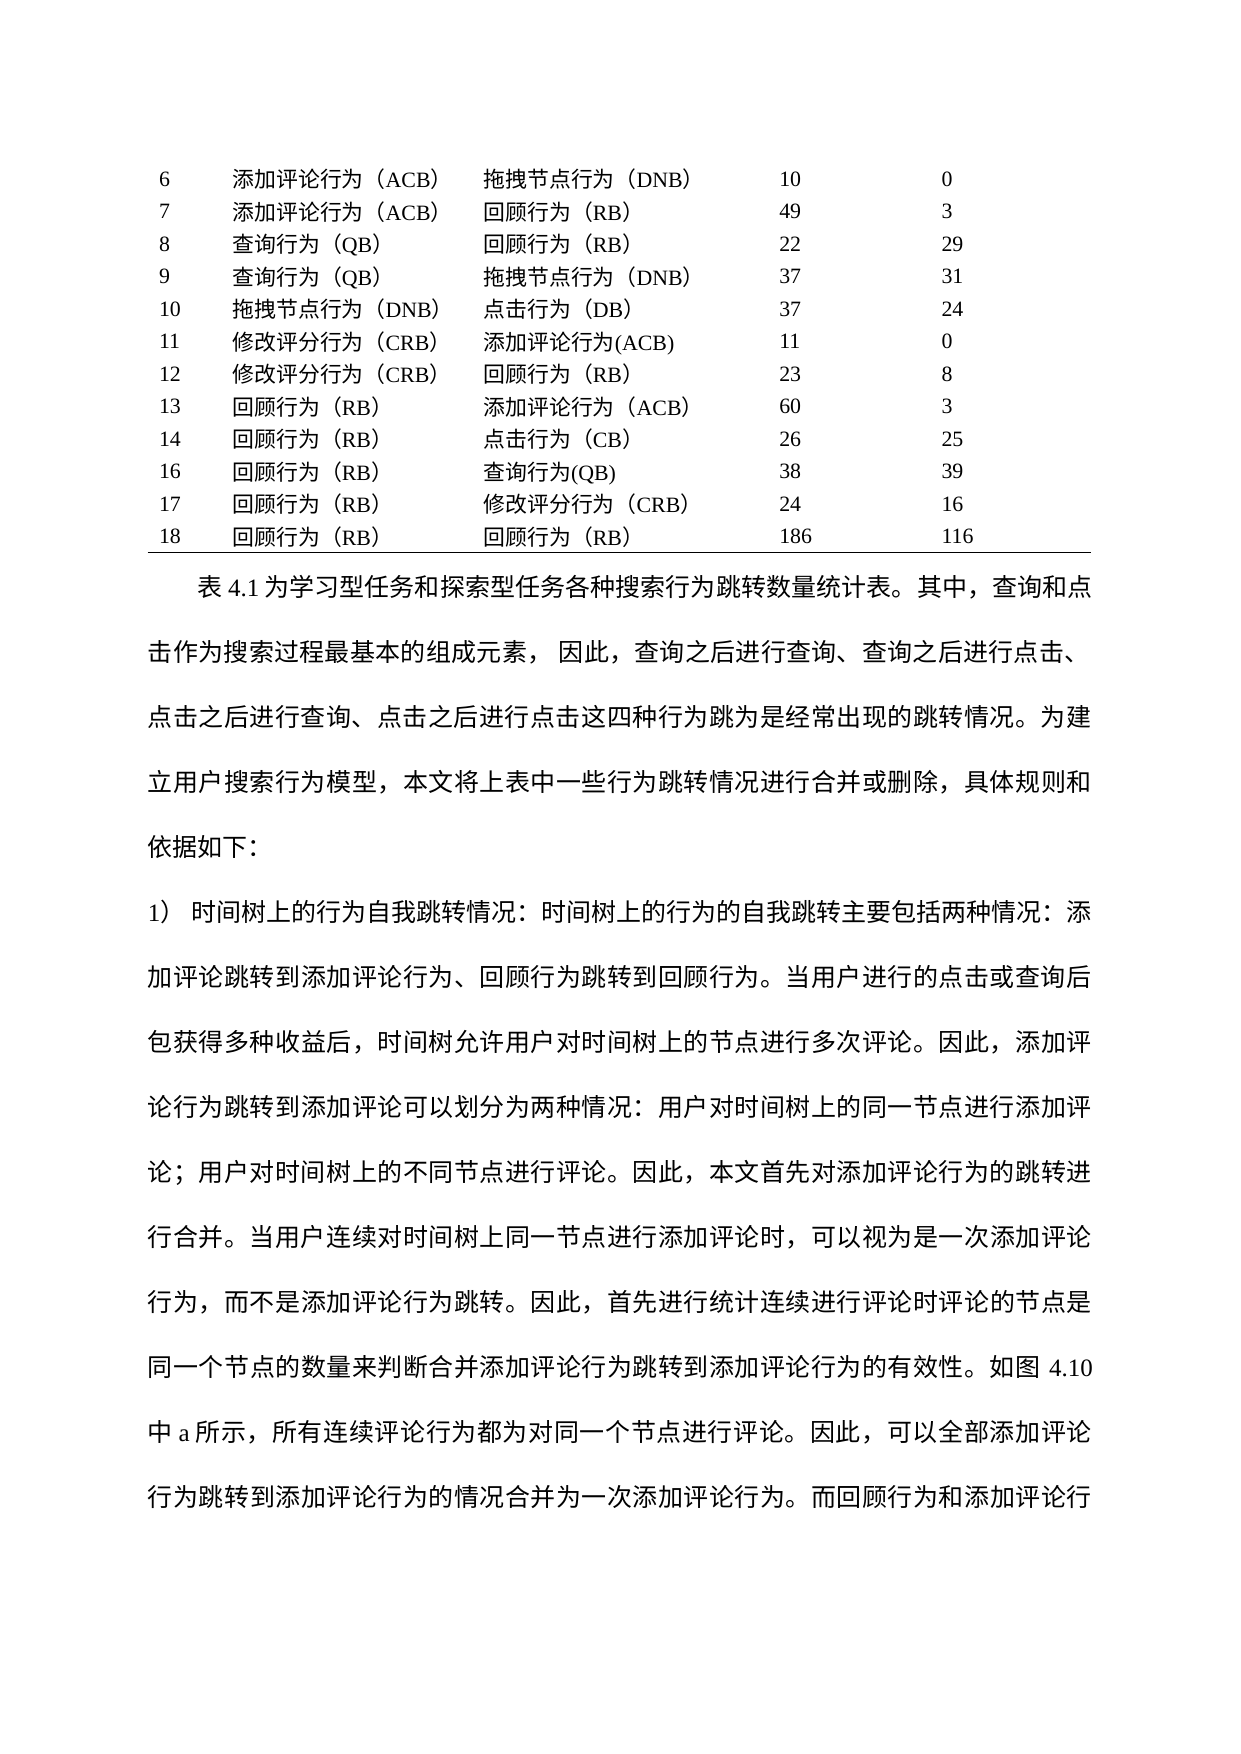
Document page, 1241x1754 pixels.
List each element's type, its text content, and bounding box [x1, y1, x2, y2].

table_cell 点击行为（CB） [472, 422, 768, 454]
table_cell 9 [148, 260, 221, 292]
table_cell 39 [930, 455, 1091, 487]
table_cell 60 [768, 390, 930, 422]
table_cell 回顾行为（RB） [221, 520, 472, 552]
table_cell 回顾行为（RB） [221, 487, 472, 519]
table_cell 0 [930, 162, 1091, 194]
table_cell 修改评分行为（CRB） [472, 487, 768, 519]
table_cell 回顾行为（RB） [472, 520, 768, 552]
table_cell 点击行为（DB） [472, 292, 768, 324]
table_cell 24 [930, 292, 1091, 324]
table_cell 回顾行为（RB） [472, 357, 768, 389]
table_cell 6 [148, 162, 221, 194]
table_cell 37 [768, 292, 930, 324]
table_cell 17 [148, 487, 221, 519]
table_cell 18 [148, 520, 221, 552]
table_cell 10 [768, 162, 930, 194]
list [148, 878, 1092, 1528]
table_cell 3 [930, 390, 1091, 422]
table_cell 22 [768, 227, 930, 259]
table_cell 拖拽节点行为（DNB） [221, 292, 472, 324]
table_cell 回顾行为（RB） [472, 195, 768, 227]
table_cell 38 [768, 455, 930, 487]
table_cell 添加评论行为（ACB） [221, 195, 472, 227]
table_cell 添加评论行为（ACB） [221, 162, 472, 194]
text 表4.1为学习型任务和探索型任务各种搜索行为跳转数量统计表。其中，查询和点击作为搜索过程最基本的组成元素， 因此，查询之后进行查询、查询之后进行点击、点击之后进行查询、点击之后进行点击这四种行为跳为是经常出现的跳转情况。为建立用户搜索行为模型，本文将上表中一些行为跳转情况进行合并或删除，具体规则和依据如下： [148, 553, 1092, 878]
table_cell 8 [148, 227, 221, 259]
table_cell 10 [148, 292, 221, 324]
table_cell 修改评分行为（CRB） [221, 325, 472, 357]
table_cell 186 [768, 520, 930, 552]
table_cell 16 [930, 487, 1091, 519]
table_cell 37 [768, 260, 930, 292]
table_cell 拖拽节点行为（DNB） [472, 162, 768, 194]
table_cell 11 [768, 325, 930, 357]
table_cell 23 [768, 357, 930, 389]
table_cell 11 [148, 325, 221, 357]
table_cell 24 [768, 487, 930, 519]
table_cell 25 [930, 422, 1091, 454]
table_cell 添加评论行为（ACB） [472, 390, 768, 422]
table_cell 29 [930, 227, 1091, 259]
table_cell 26 [768, 422, 930, 454]
table_cell 回顾行为（RB） [221, 455, 472, 487]
table_cell 3 [930, 195, 1091, 227]
table_cell 16 [148, 455, 221, 487]
table_cell 0 [930, 325, 1091, 357]
table_cell 8 [930, 357, 1091, 389]
table_cell 12 [148, 357, 221, 389]
table_cell 49 [768, 195, 930, 227]
table_cell 查询行为（QB） [221, 227, 472, 259]
table_cell 31 [930, 260, 1091, 292]
table_cell 添加评论行为(ACB) [472, 325, 768, 357]
table_cell 拖拽节点行为（DNB） [472, 260, 768, 292]
table_cell 查询行为(QB) [472, 455, 768, 487]
table_cell 回顾行为（RB） [472, 227, 768, 259]
table_cell 7 [148, 195, 221, 227]
table_cell 14 [148, 422, 221, 454]
table_cell 116 [930, 520, 1091, 552]
table_cell 回顾行为（RB） [221, 390, 472, 422]
table_cell 回顾行为（RB） [221, 422, 472, 454]
table_cell 修改评分行为（CRB） [221, 357, 472, 389]
table_cell 查询行为（QB） [221, 260, 472, 292]
table_cell 13 [148, 390, 221, 422]
